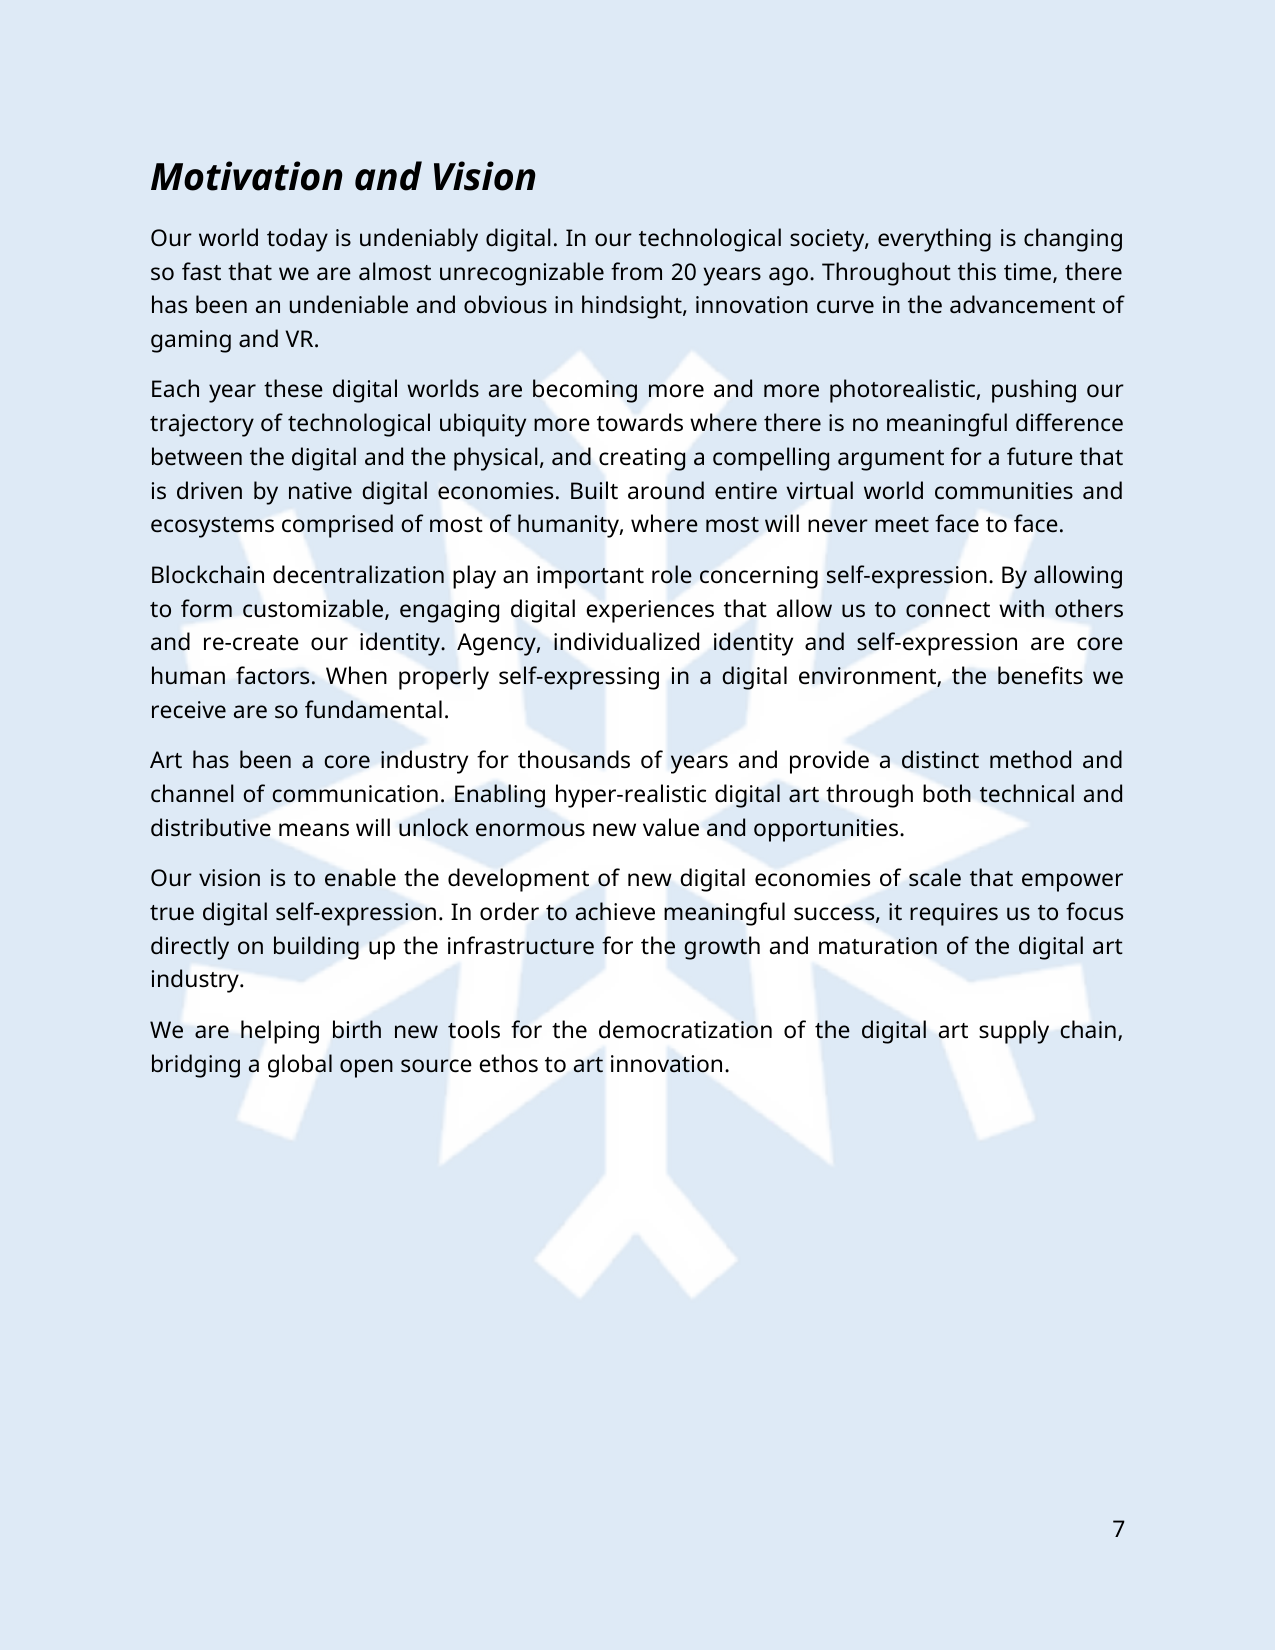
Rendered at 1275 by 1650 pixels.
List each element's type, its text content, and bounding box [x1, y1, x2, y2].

text Art has been a core industry for thousands of years and provide a distinct method and channel of communication. Enabling hyper-realistic digital art through both technical and distributive means will unlock enormous new value and opportunities. [150, 744, 1125, 843]
text We are helping birth new tools for the democratization of the digital art supply chain, bridging a global open source ethos to art innovation. [150, 1014, 1125, 1079]
text Our world today is undeniably digital. In our technological society, everything is changing so fast that we are almost unrecognizable from 20 years ago. Throughout this time, there has been an undeniable and obvious in hindsight, innovation curve in the advancement of gaming and VR. [150, 222, 1125, 354]
text Blockchain decentralization play an important role concerning self-expression. By allowing to form customizable, engaging digital experiences that allow us to connect with others and re-create our identity. Agency, individualized identity and self-expression are core human factors. When properly self-expressing in a digital environment, the benefits we receive are so fundamental. [150, 559, 1125, 725]
text Each year these digital worlds are becoming more and more photorealistic, pushing our trajectory of technological ubiquity more towards where there is no meaningful difference between the digital and the physical, and creating a compelling argument for a future that is driven by native digital economies. Built around entire virtual world communities and ecosystems comprised of most of humanity, where most will never meet face to face. [150, 373, 1125, 540]
text Our vision is to enable the development of new digital economies of scale that empower true digital self-expression. In order to achieve meaningful success, it requires us to focus directly on building up the infrastructure for the growth and maturation of the digital art industry. [150, 862, 1125, 995]
text Motivation and Vision [150, 150, 1125, 201]
